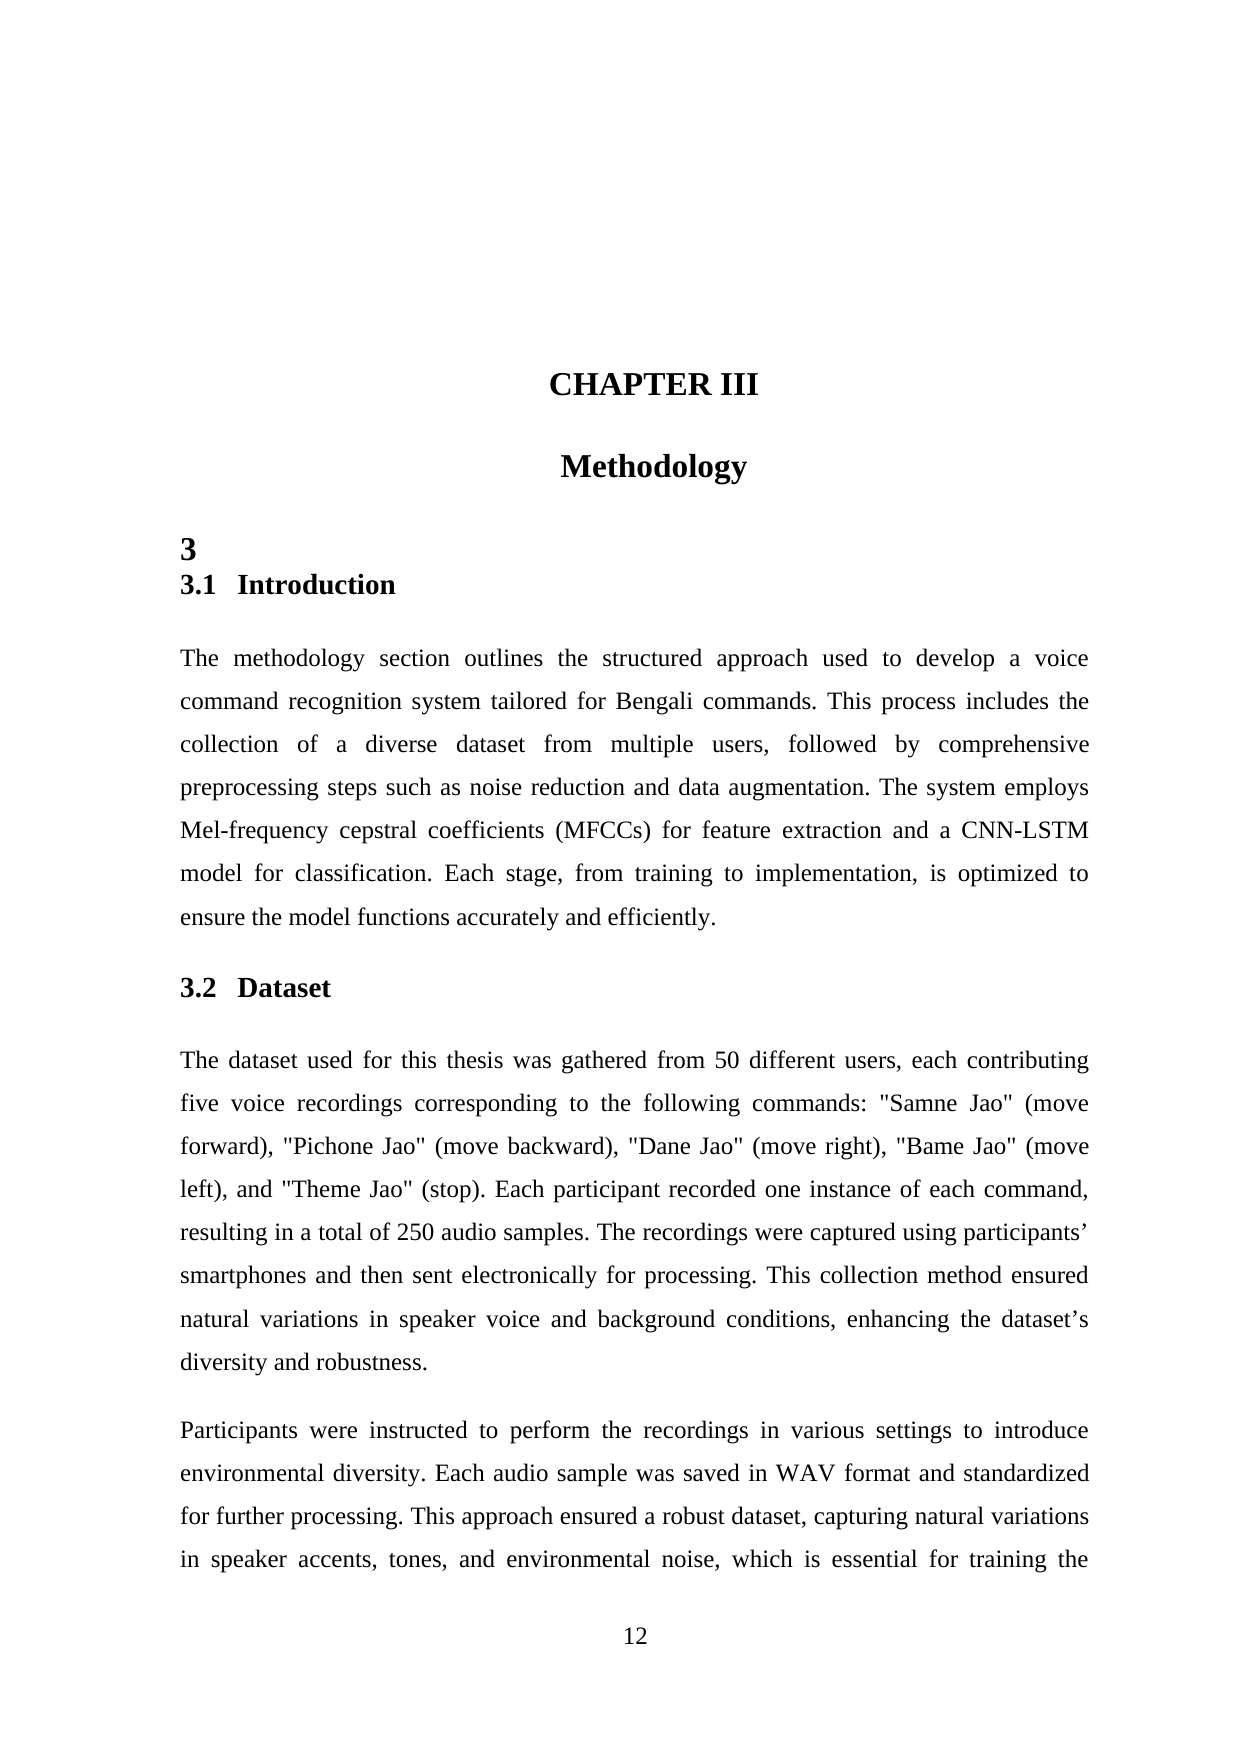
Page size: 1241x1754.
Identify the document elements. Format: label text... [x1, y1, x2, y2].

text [180, 1415, 1090, 1573]
list Methodology [217, 447, 1090, 485]
text The dataset used for this thesis was gathered from 50 different users, each contributing five voice recordings corresponding to the following commands: "Samne Jao" (move forward), "Pichone Jao" (move backward), "Dane Jao" (move right), "Bame Jao" (move left), and "Theme Jao" (stop). Each participant recorded one instance of each command, resulting in a total of 250 audio samples. The recordings were captured using participants’ smartphones and then sent electronically for processing. This collection method ensured natural variations in speaker voice and background conditions, enhancing the dataset’s diversity and robustness. [180, 1045, 1090, 1376]
list CHAPTER III [217, 364, 1090, 402]
text Introduction [180, 567, 1090, 601]
text The methodology section outlines the structured approach used to develop a voice command recognition system tailored for Bengali commands. This process includes the collection of a diverse dataset from multiple users, followed by comprehensive preprocessing steps such as noise reduction and data augmentation. The system employs Mel-frequency cepstral coefficients (MFCCs) for feature extraction and a CNN-LSTM model for classification. Each stage, from training to implementation, is optimized to ensure the model functions accurately and efficiently. [180, 643, 1090, 930]
text Dataset [180, 970, 1090, 1003]
